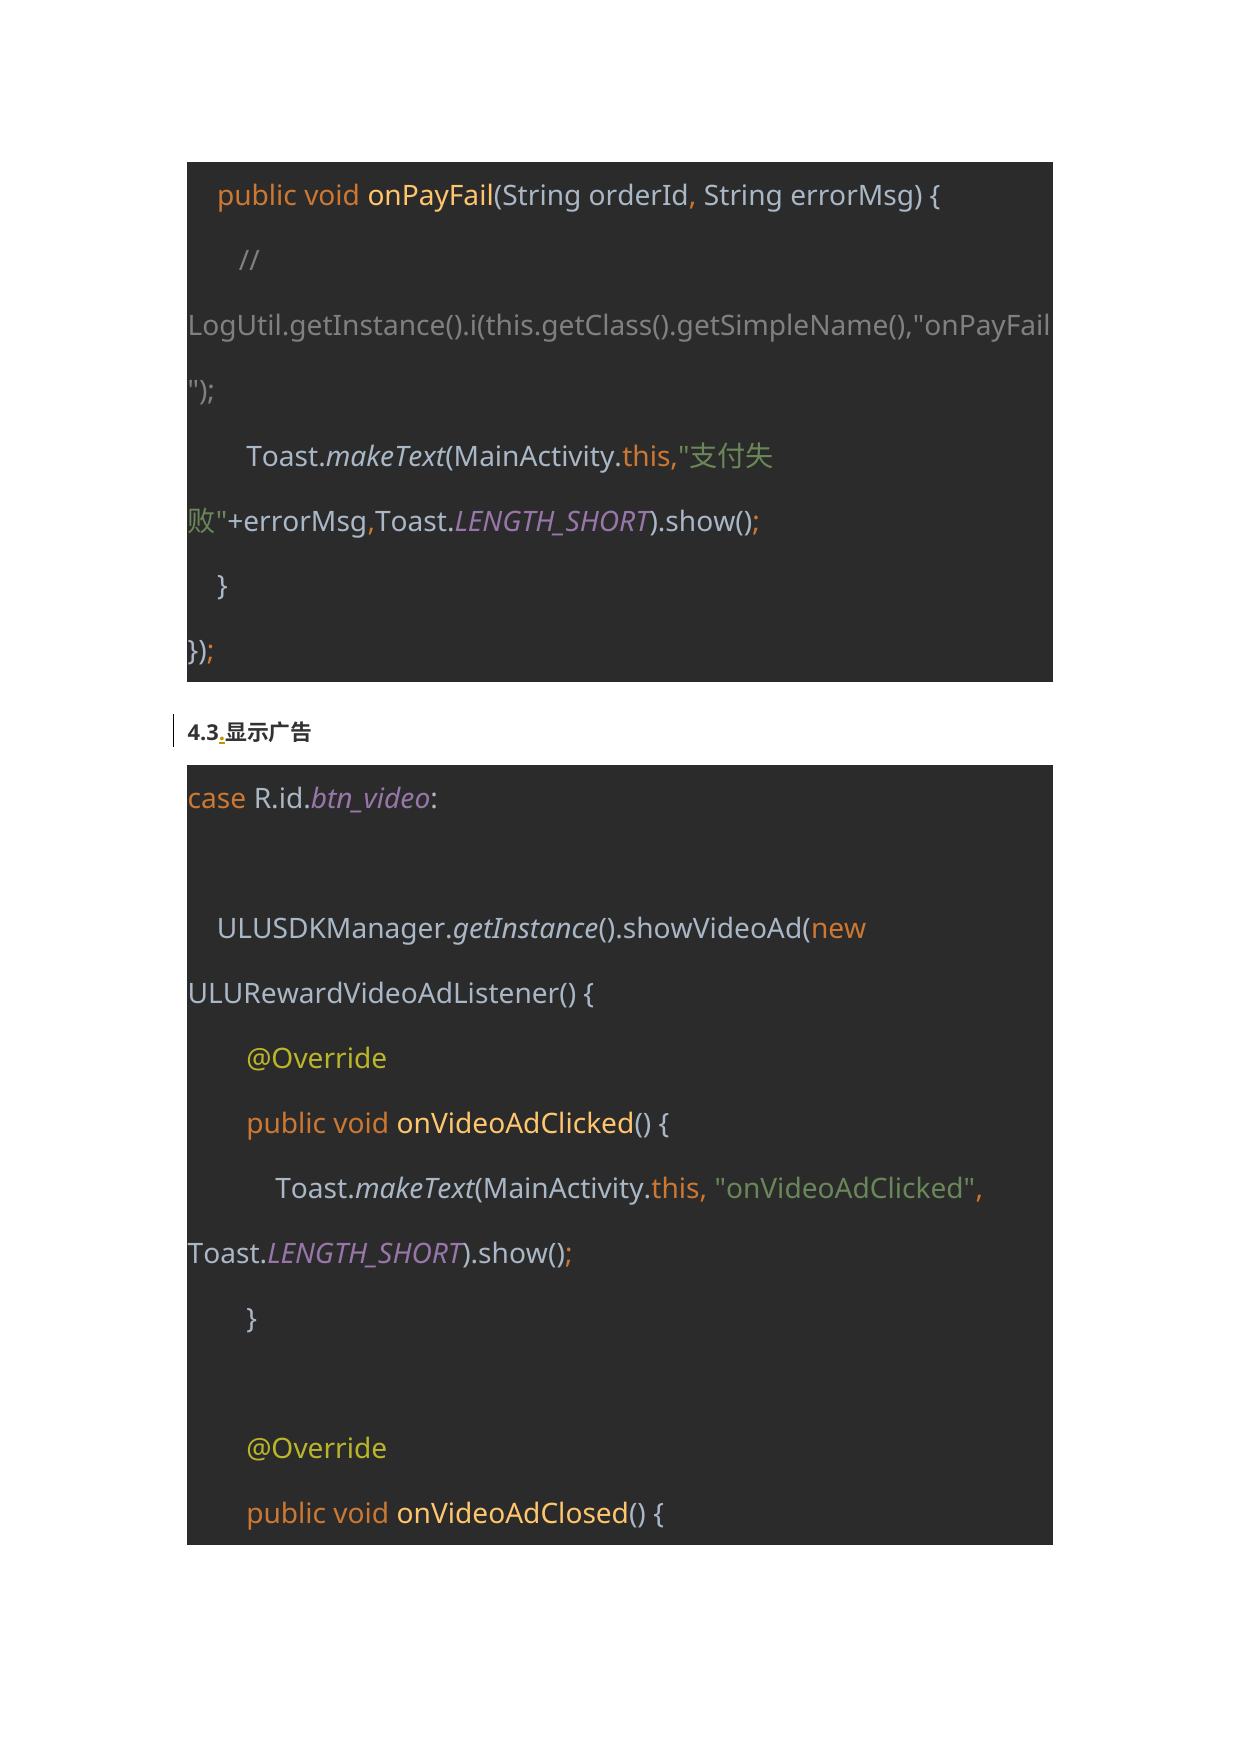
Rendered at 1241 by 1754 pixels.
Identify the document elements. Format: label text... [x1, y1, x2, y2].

subtitle 4.3显示广告 [187, 714, 1053, 747]
